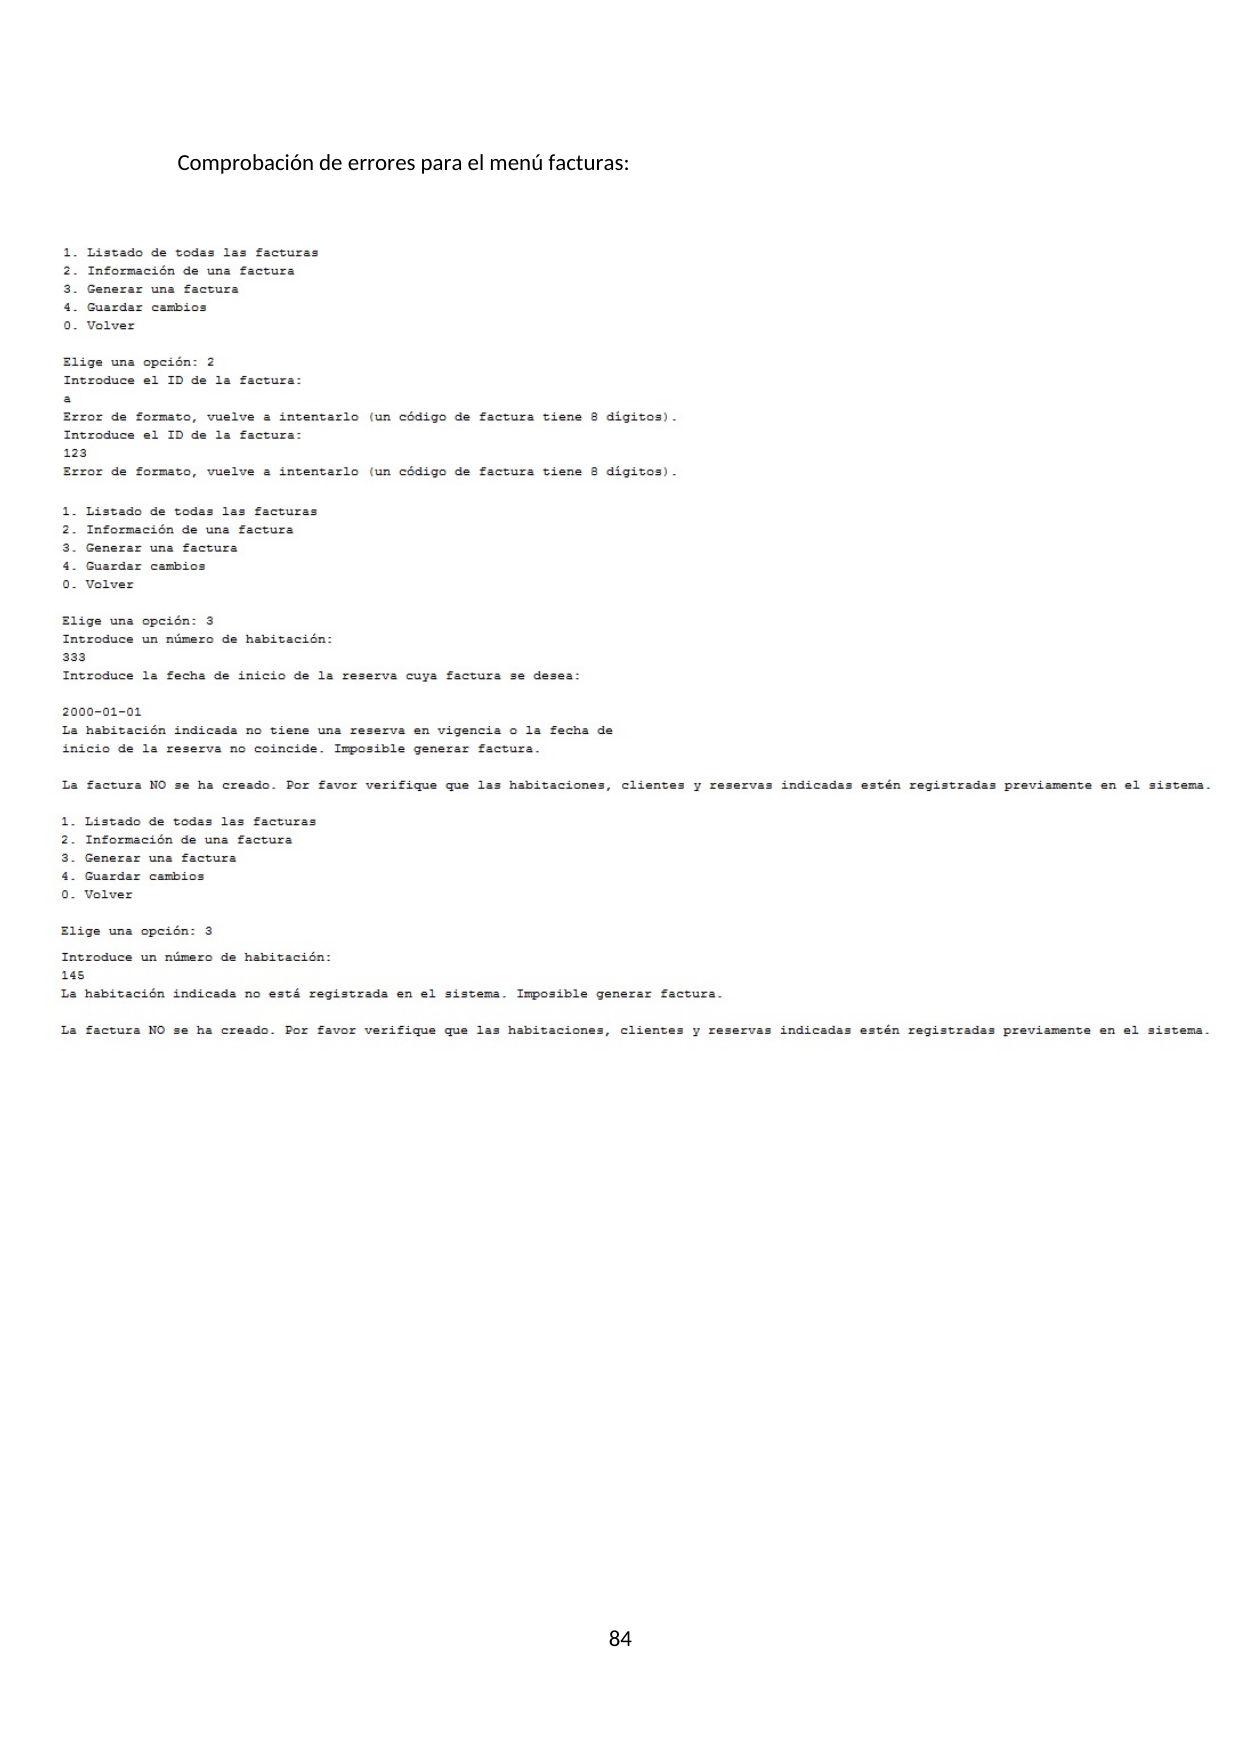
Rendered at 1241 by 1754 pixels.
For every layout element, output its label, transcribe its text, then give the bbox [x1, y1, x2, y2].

text Comprobación de errores para el menú facturas: [177, 148, 1063, 176]
picture [46, 229, 1226, 1075]
